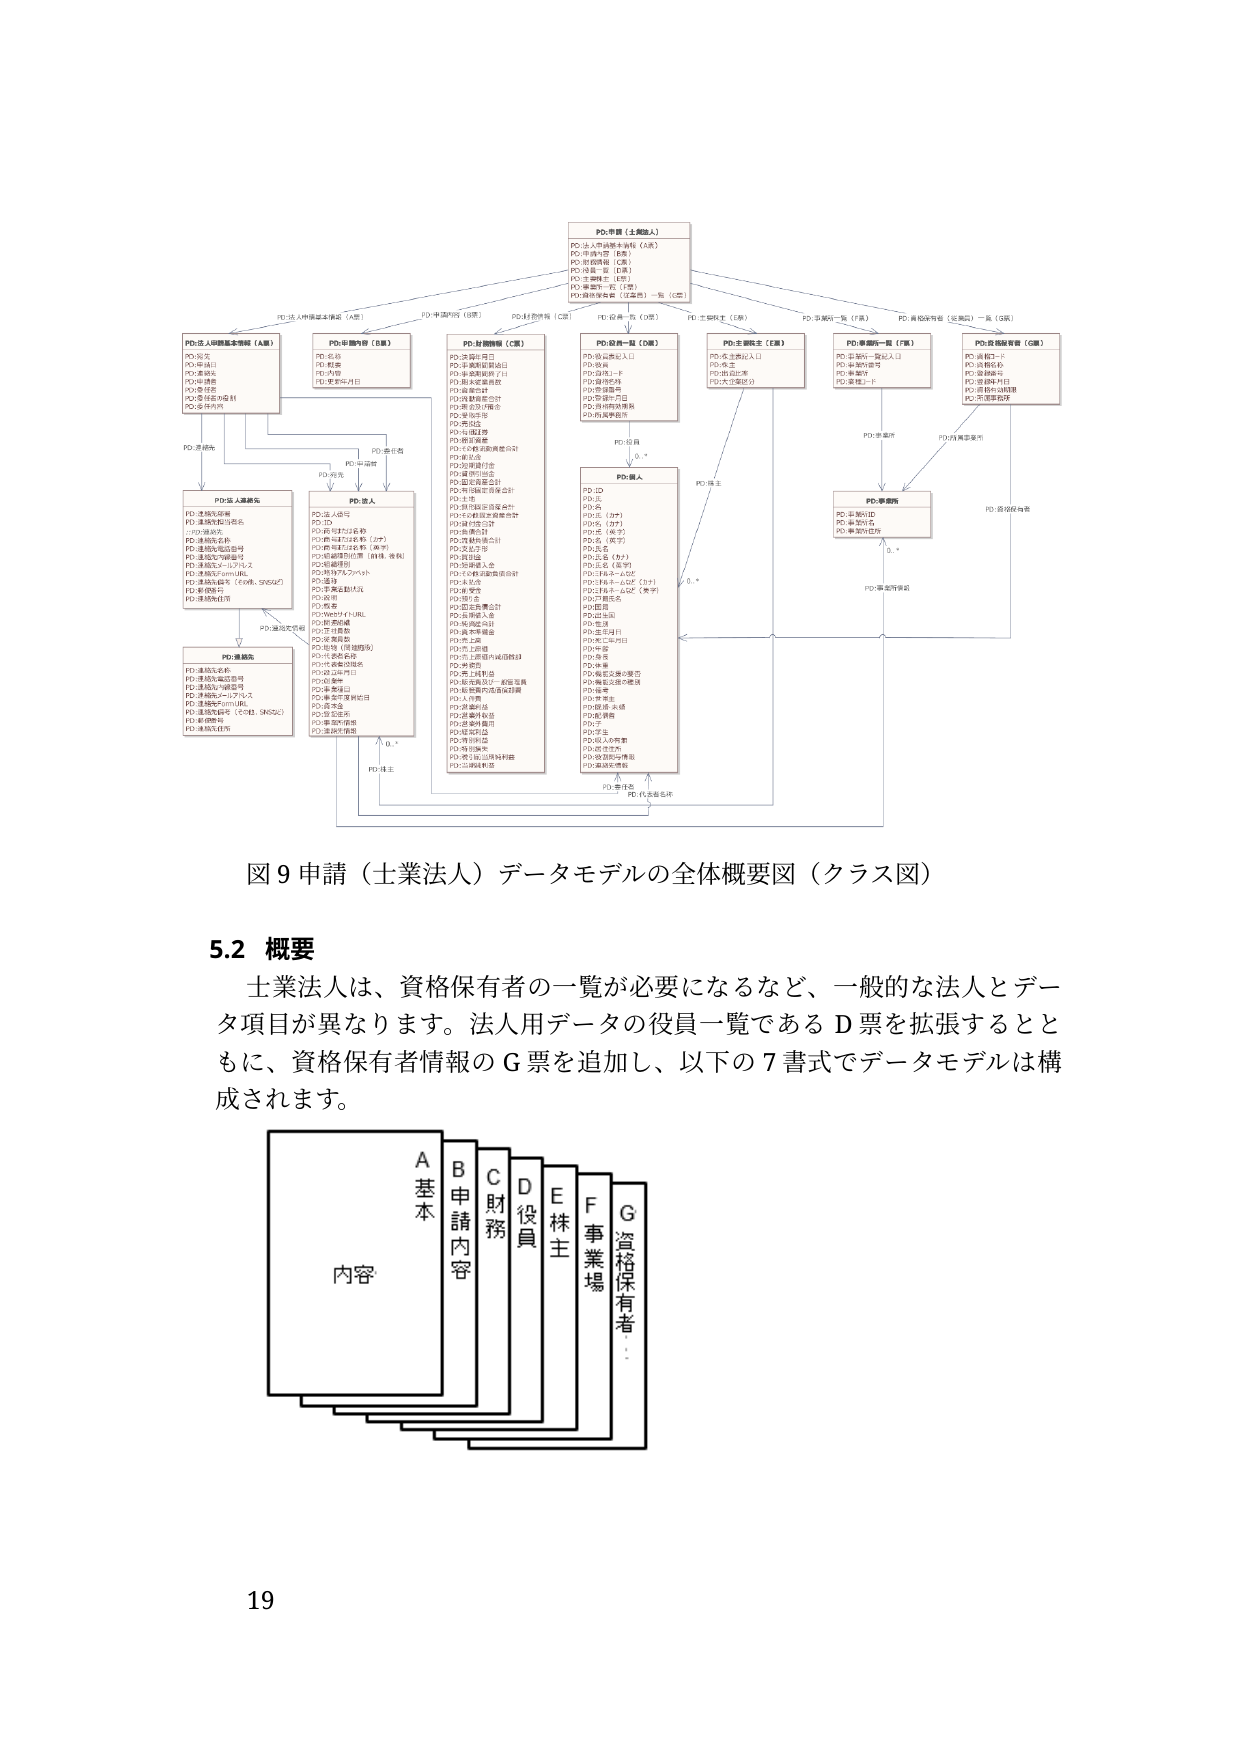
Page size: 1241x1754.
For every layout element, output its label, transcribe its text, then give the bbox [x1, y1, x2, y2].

subtitle 概要 [177, 929, 1063, 967]
text 図9 申請（士業法人）データモデルの全体概要図（クラス図） [215, 854, 1063, 892]
text 士業法人は、資格保有者の一覧が必要になるなど、一般的な法人とデータ項目が異なります。法人用データの役員一覧であるD票を拡張するとともに、資格保有者情報のG票を追加し、以下の7書式でデータモデルは構成されます。 [215, 967, 1063, 1117]
picture [239, 1116, 682, 1466]
picture [177, 216, 1063, 843]
